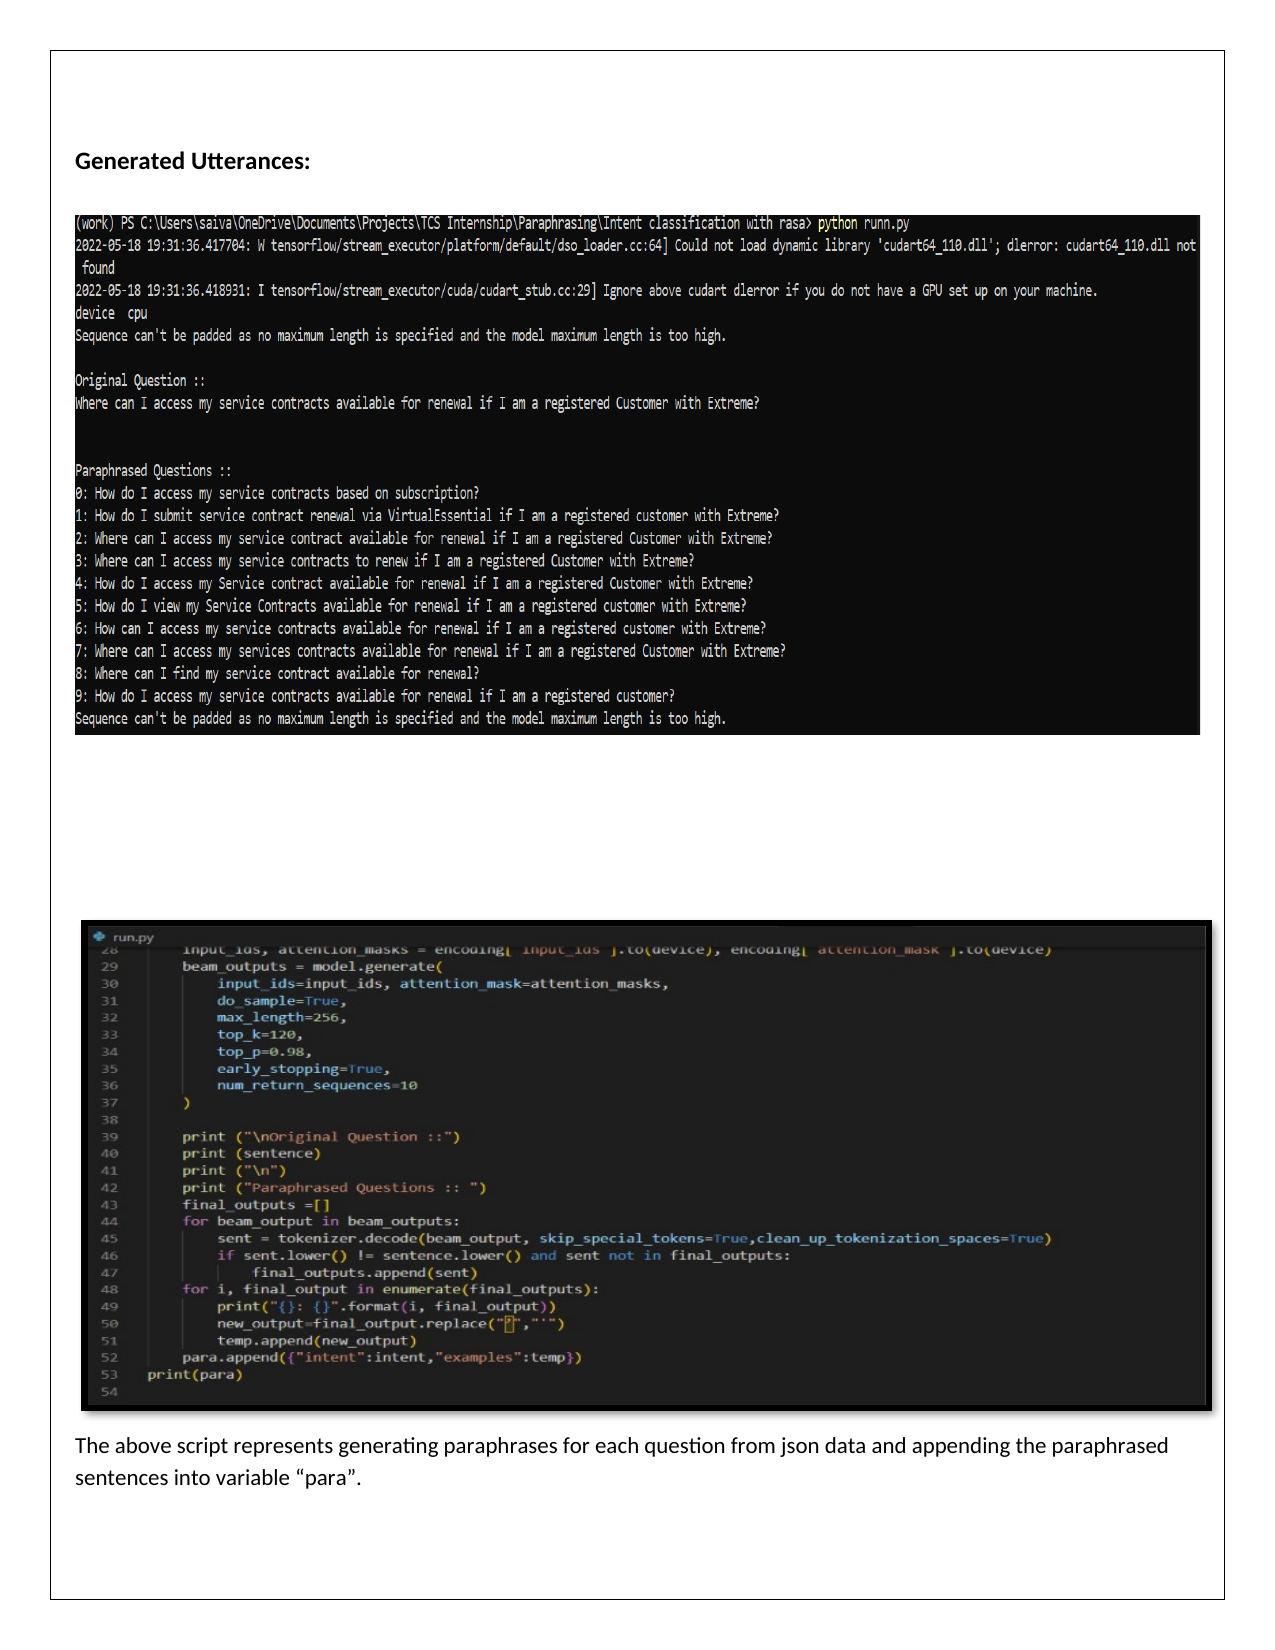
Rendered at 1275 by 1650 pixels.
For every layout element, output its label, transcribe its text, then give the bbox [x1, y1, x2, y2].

picture [88, 926, 1206, 1405]
text The above script represents generating paraphrases for each question from json data and appending the paraphrased sentences into variable “para”. [75, 1431, 1200, 1491]
picture [75, 215, 1200, 735]
text Generated Utterances: [75, 145, 1200, 176]
